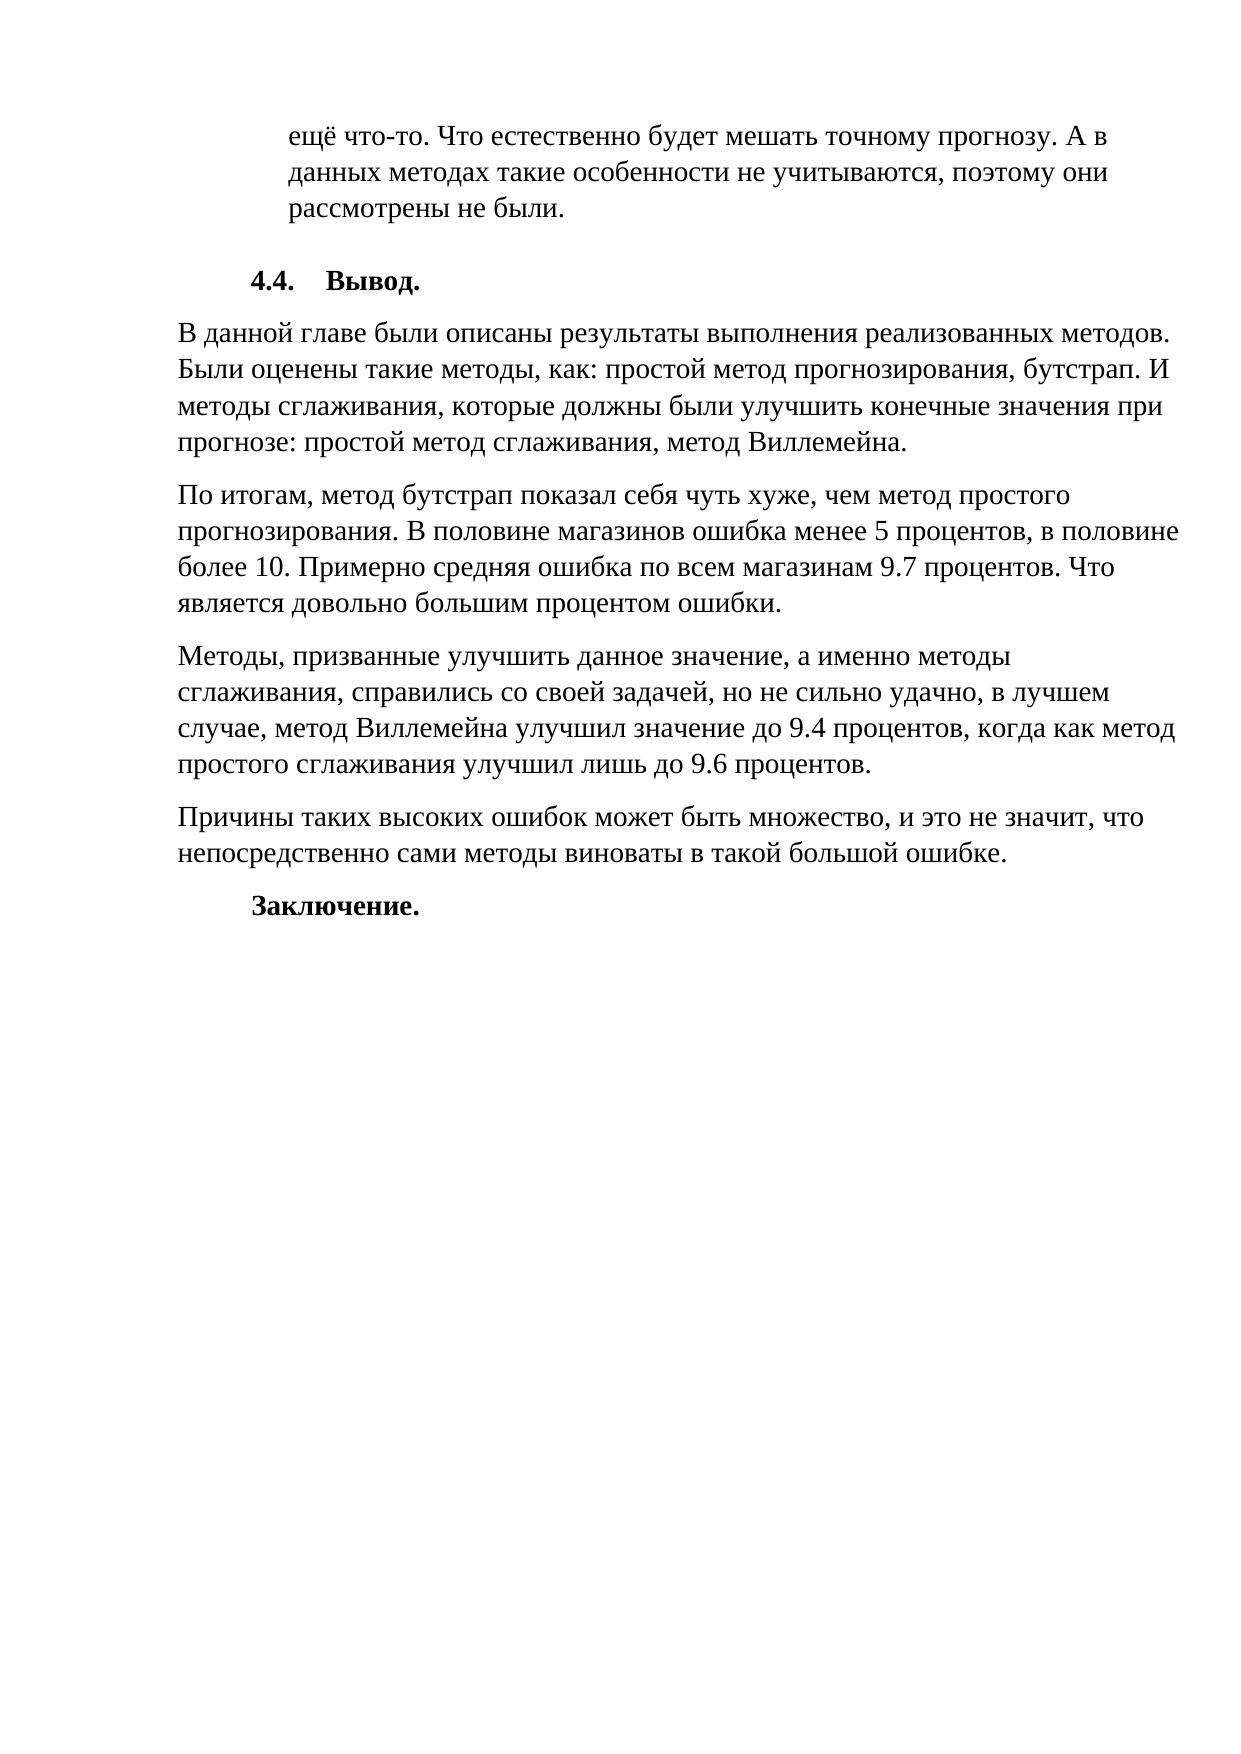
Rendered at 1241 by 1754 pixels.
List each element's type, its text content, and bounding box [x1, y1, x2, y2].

text Заключение. [177, 888, 1181, 922]
text В данной главе были описаны результаты выполнения реализованных методов. Были оценены такие методы, как: простой метод прогнозирования, бутстрап. И методы сглаживания, которые должны были улучшить конечные значения при прогнозе: простой метод сглаживания, метод Виллемейна. [177, 316, 1181, 457]
text По итогам, метод бутстрап показал себя чуть хуже, чем метод простого прогнозирования. В половине магазинов ошибка менее 5 процентов, в половине более 10. Примерно средняя ошибка по всем магазинам 9.7 процентов. Что является довольно большим процентом ошибки. [177, 477, 1181, 619]
text Методы, призванные улучшить данное значение, а именно методы сглаживания, справились со своей задачей, но не сильно удачно, в лучшем случае, метод Виллемейна улучшил значение до 9.4 процентов, когда как метод простого сглаживания улучшил лишь до 9.6 процентов. [177, 638, 1181, 780]
text Причины таких высоких ошибок может быть множество, и это не значит, что непосредственно сами методы виноваты в такой большой ошибке. [177, 799, 1181, 869]
list Вывод. [251, 263, 1181, 296]
